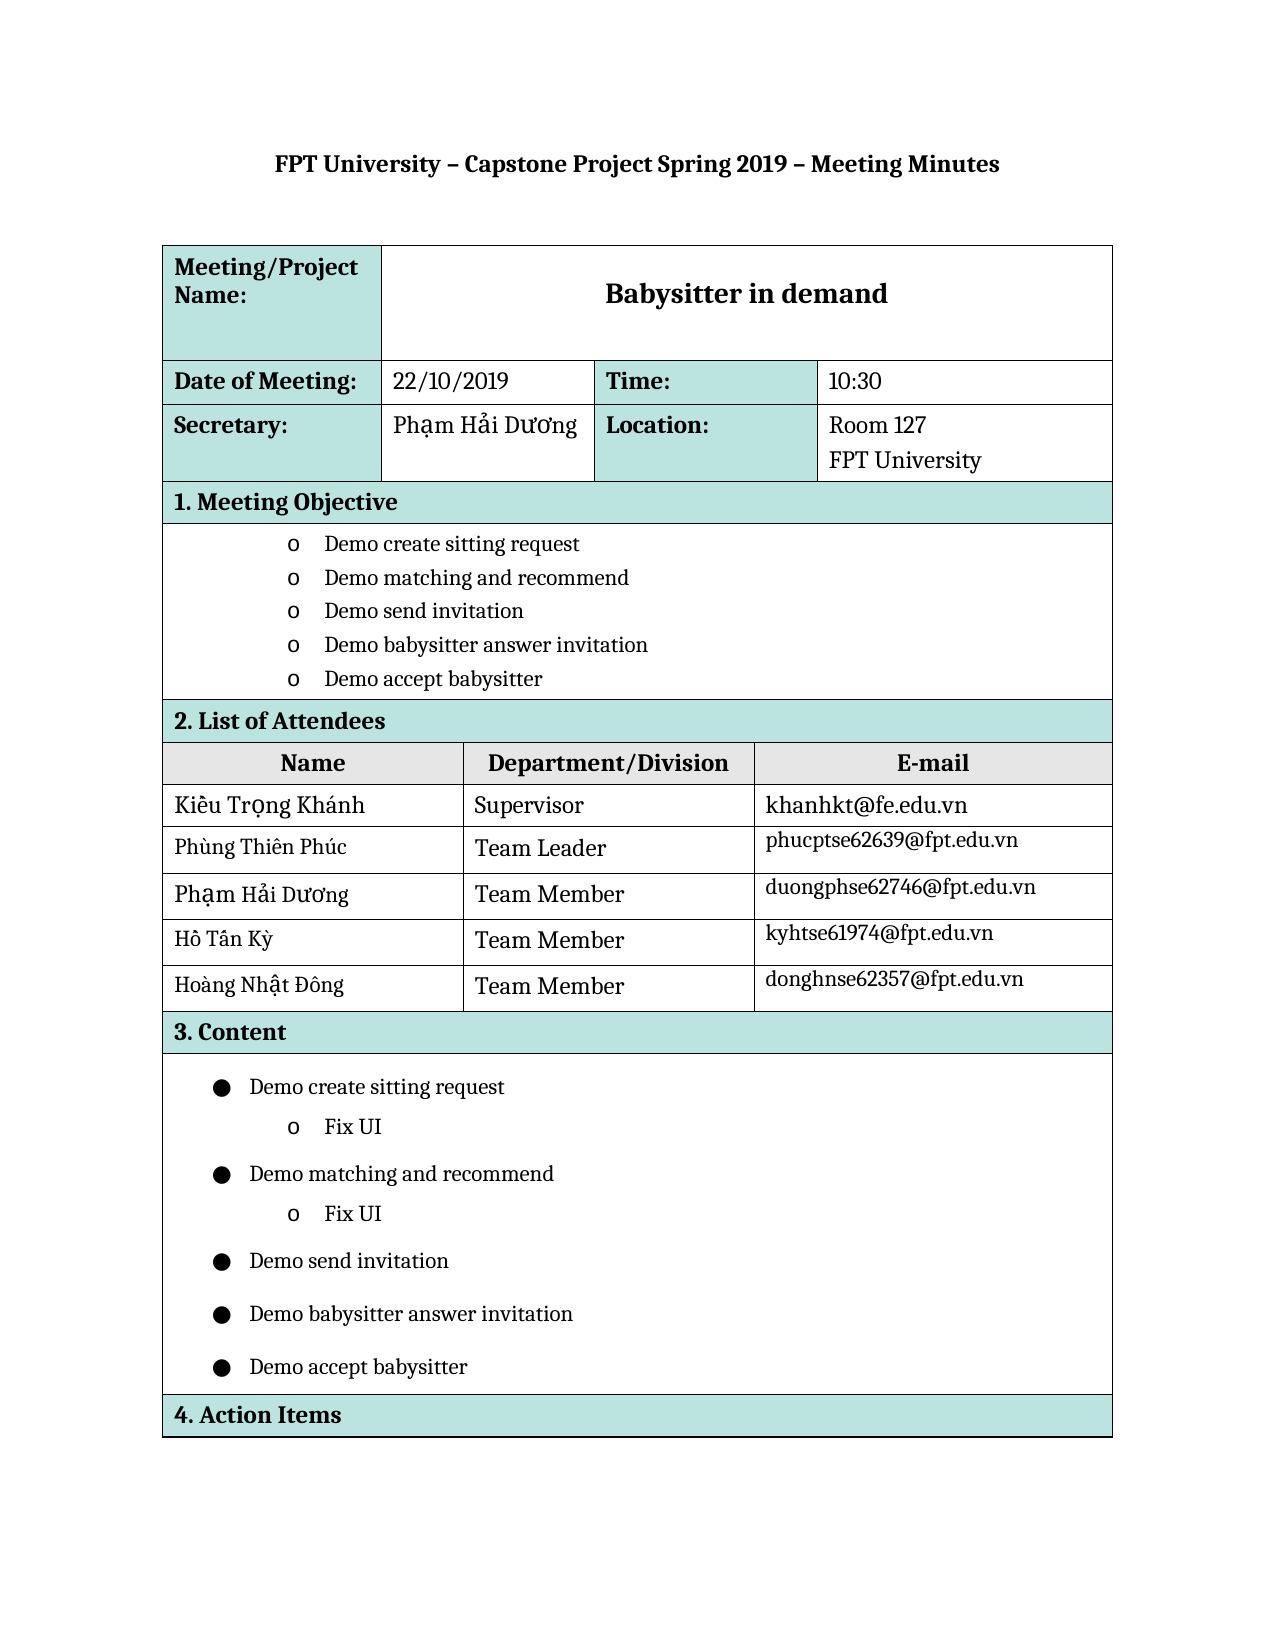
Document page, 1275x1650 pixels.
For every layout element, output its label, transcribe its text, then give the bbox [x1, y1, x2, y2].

table_cell Supervisor [464, 785, 754, 826]
table_cell phucptse62639@fpt.edu.vn [755, 827, 1112, 872]
table_cell donghnse62357@fpt.edu.vn [755, 966, 1112, 1011]
table_cell Team Leader [464, 827, 754, 872]
table_cell Department/Division [464, 743, 754, 784]
text FPT University – Capstone Project Spring 2019 – Meeting Minutes [150, 150, 1125, 179]
table_cell 10:30 [818, 361, 1112, 404]
table_cell Secretary: [163, 405, 381, 481]
table_cell Time: [595, 361, 817, 404]
table_cell 3. Content [163, 1012, 1112, 1053]
table_header Babysitter in demand [382, 246, 1112, 360]
table_cell Phạm Hải Dương [382, 405, 594, 481]
table_cell khanhkt@fe.edu.vn [755, 785, 1112, 826]
table_cell Room 127 FPT University [818, 405, 1112, 481]
table_cell E-mail [755, 743, 1112, 784]
table_cell Name [163, 743, 463, 784]
table_cell kyhtse61974@fpt.edu.vn [755, 920, 1112, 965]
table_cell Location: [595, 405, 817, 481]
table_cell Team Member [464, 920, 754, 965]
table_cell Phùng Thiên Phúc [163, 827, 463, 872]
table_cell 1. Meeting Objective [163, 482, 1112, 523]
table_cell Team Member [464, 874, 754, 918]
table_cell Hồ Tấn Kỳ [163, 920, 463, 965]
table_cell 2. List of Attendees [163, 700, 1112, 742]
table_cell Phạm Hải Dương [163, 874, 463, 918]
table_cell Demo create sitting request Demo matching and recommend Demo send invitation Demo babysitter answer invitation Demo accept babysitter [163, 524, 1112, 699]
table_cell 4. Action Items [163, 1395, 1112, 1436]
table_cell Team Member [464, 966, 754, 1011]
table_cell Hoàng Nhật Đông [163, 966, 463, 1011]
table_cell duongphse62746@fpt.edu.vn [755, 874, 1112, 918]
table_header Meeting/Project Name: [163, 246, 381, 360]
table_cell Demo create sitting request Fix UI Demo matching and recommend Fix UI Demo send invitation Demo babysitter answer invitation Demo accept babysitter [163, 1054, 1112, 1394]
table_cell 22/10/2019 [382, 361, 594, 404]
table_cell Date of Meeting: [163, 361, 381, 404]
table_cell Kiều Trọng Khánh [163, 785, 463, 826]
